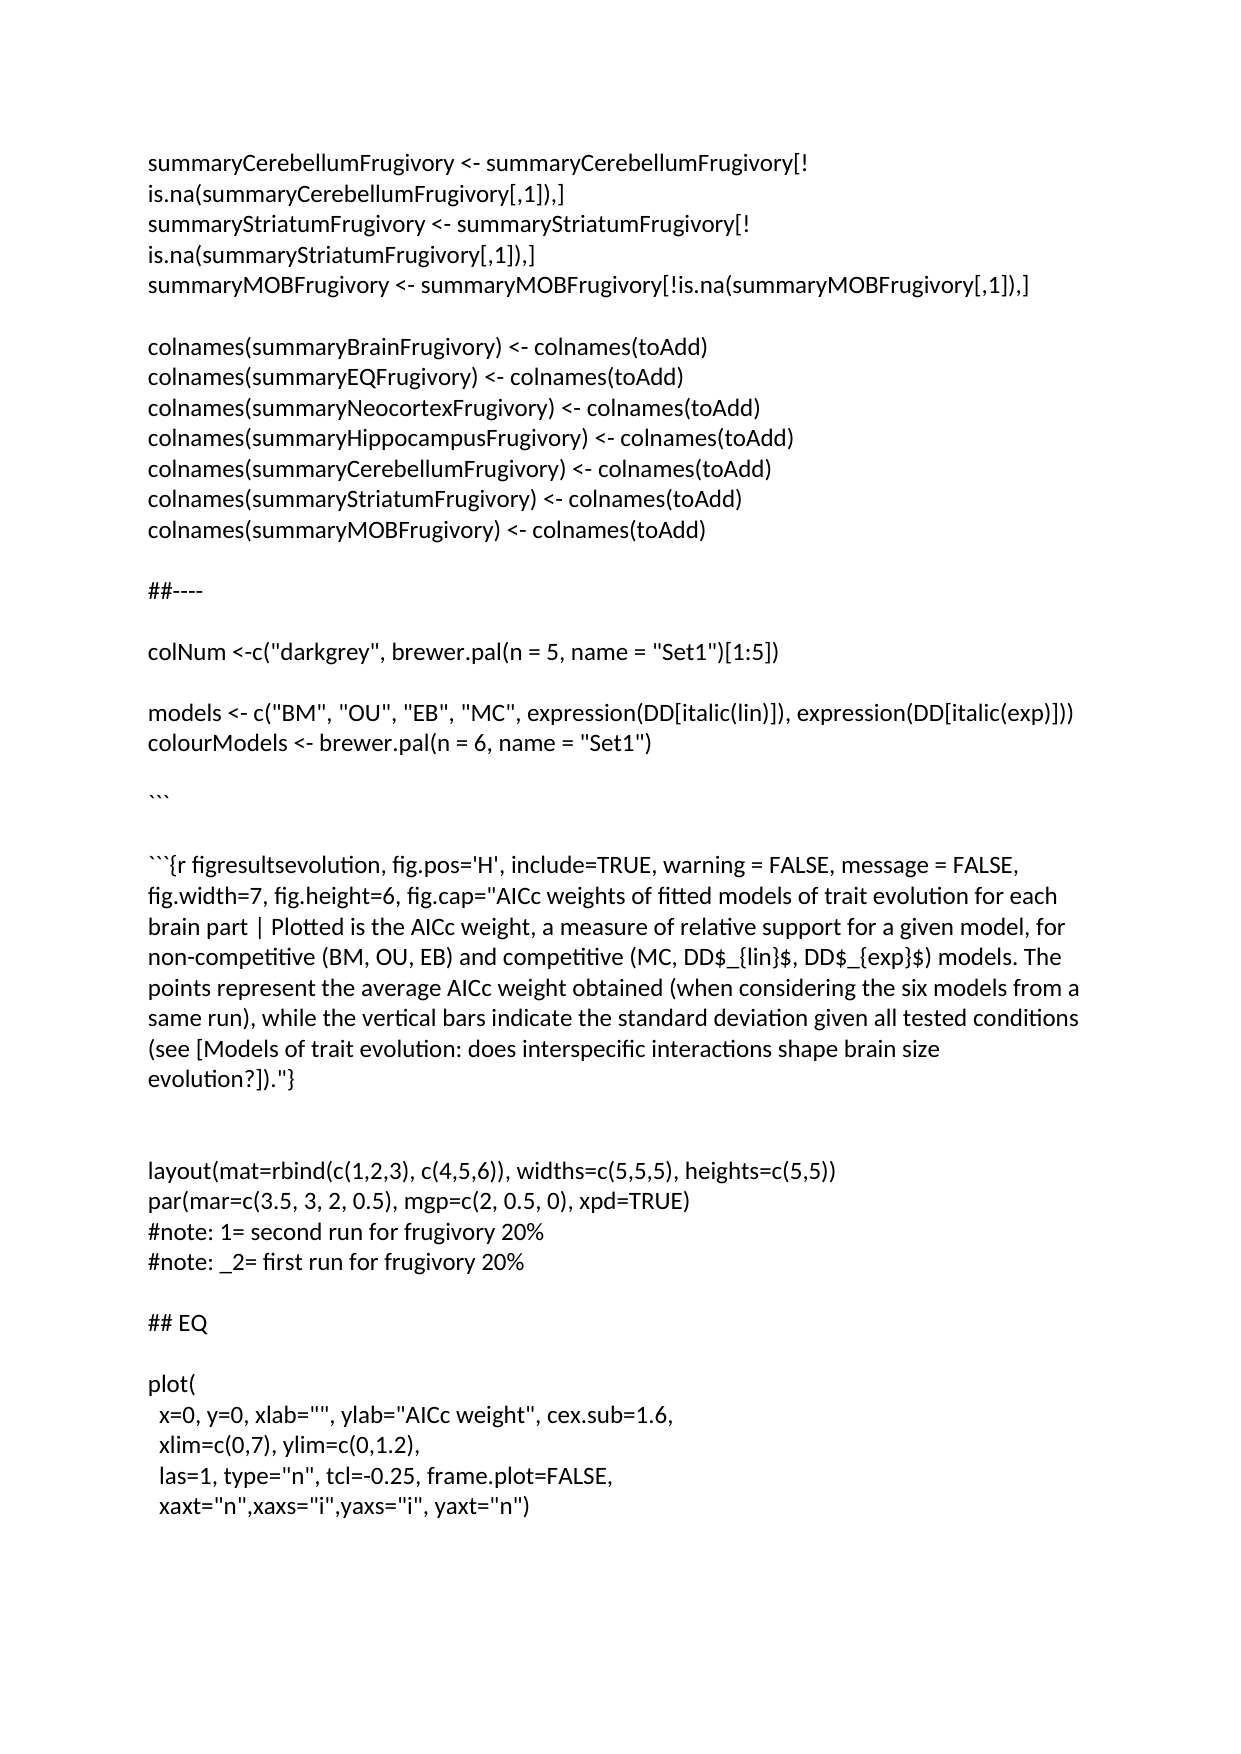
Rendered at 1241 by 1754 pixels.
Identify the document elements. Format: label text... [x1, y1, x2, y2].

text colnames(summaryStriatumFrugivory) <- colnames(toAdd) [148, 483, 1093, 514]
text las=1, type="n", tcl=-0.25, frame.plot=FALSE, [148, 1460, 1093, 1491]
text colnames(summaryMOBFrugivory) <- colnames(toAdd) [148, 514, 1093, 544]
text par(mar=c(3.5, 3, 2, 0.5), mgp=c(2, 0.5, 0), xpd=TRUE) [148, 1185, 1093, 1216]
text xlim=c(0,7), ylim=c(0,1.2), [148, 1429, 1093, 1460]
text colnames(summaryEQFrugivory) <- colnames(toAdd) [148, 361, 1093, 392]
text summaryStriatumFrugivory <- summaryStriatumFrugivory[!is.na(summaryStriatumFrugivory[,1]),] [148, 209, 1093, 270]
text colnames(summaryCerebellumFrugivory) <- colnames(toAdd) [148, 453, 1093, 483]
text colNum <-c("darkgrey", brewer.pal(n = 5, name = "Set1")[1:5]) [148, 636, 1093, 666]
text plot( [148, 1368, 1093, 1399]
text #note: _2= first run for frugivory 20% [148, 1246, 1093, 1277]
text colourModels <- brewer.pal(n = 6, name = "Set1") [148, 727, 1093, 758]
text x=0, y=0, xlab="", ylab="AICc weight", cex.sub=1.6, [148, 1399, 1093, 1429]
text xaxt="n",xaxs="i",yaxs="i", yaxt="n") [148, 1491, 1093, 1521]
text summaryMOBFrugivory <- summaryMOBFrugivory[!is.na(summaryMOBFrugivory[,1]),] [148, 270, 1093, 300]
text ``` [148, 788, 1093, 819]
text ## EQ [148, 1307, 1093, 1338]
text summaryCerebellumFrugivory <- summaryCerebellumFrugivory[!is.na(summaryCerebellumFrugivory[,1]),] [148, 148, 1093, 209]
text ##---- [148, 575, 1093, 605]
text colnames(summaryHippocampusFrugivory) <- colnames(toAdd) [148, 422, 1093, 453]
text ```{r figresultsevolution, fig.pos='H', include=TRUE, warning = FALSE, message = FALSE, fig.width=7, fig.height=6, fig.cap="AICc weights of fitted models of trait evolution for each brain part | Plotted is the AICc weight, a measure of relative support for a given model, for non-competitive (BM, OU, EB) and competitive (MC, DD$_{lin}$, DD$_{exp}$) models. The points represent the average AICc weight obtained (when considering the six models from a same run), while the vertical bars indicate the standard deviation given all tested conditions (see [Models of trait evolution: does interspecific interactions shape brain size evolution?])."} [148, 849, 1093, 1094]
text models <- c("BM", "OU", "EB", "MC", expression(DD[italic(lin)]), expression(DD[italic(exp)])) [148, 697, 1093, 727]
text colnames(summaryNeocortexFrugivory) <- colnames(toAdd) [148, 392, 1093, 422]
text #note: 1= second run for frugivory 20% [148, 1216, 1093, 1246]
text colnames(summaryBrainFrugivory) <- colnames(toAdd) [148, 331, 1093, 361]
text layout(mat=rbind(c(1,2,3), c(4,5,6)), widths=c(5,5,5), heights=c(5,5)) [148, 1155, 1093, 1185]
